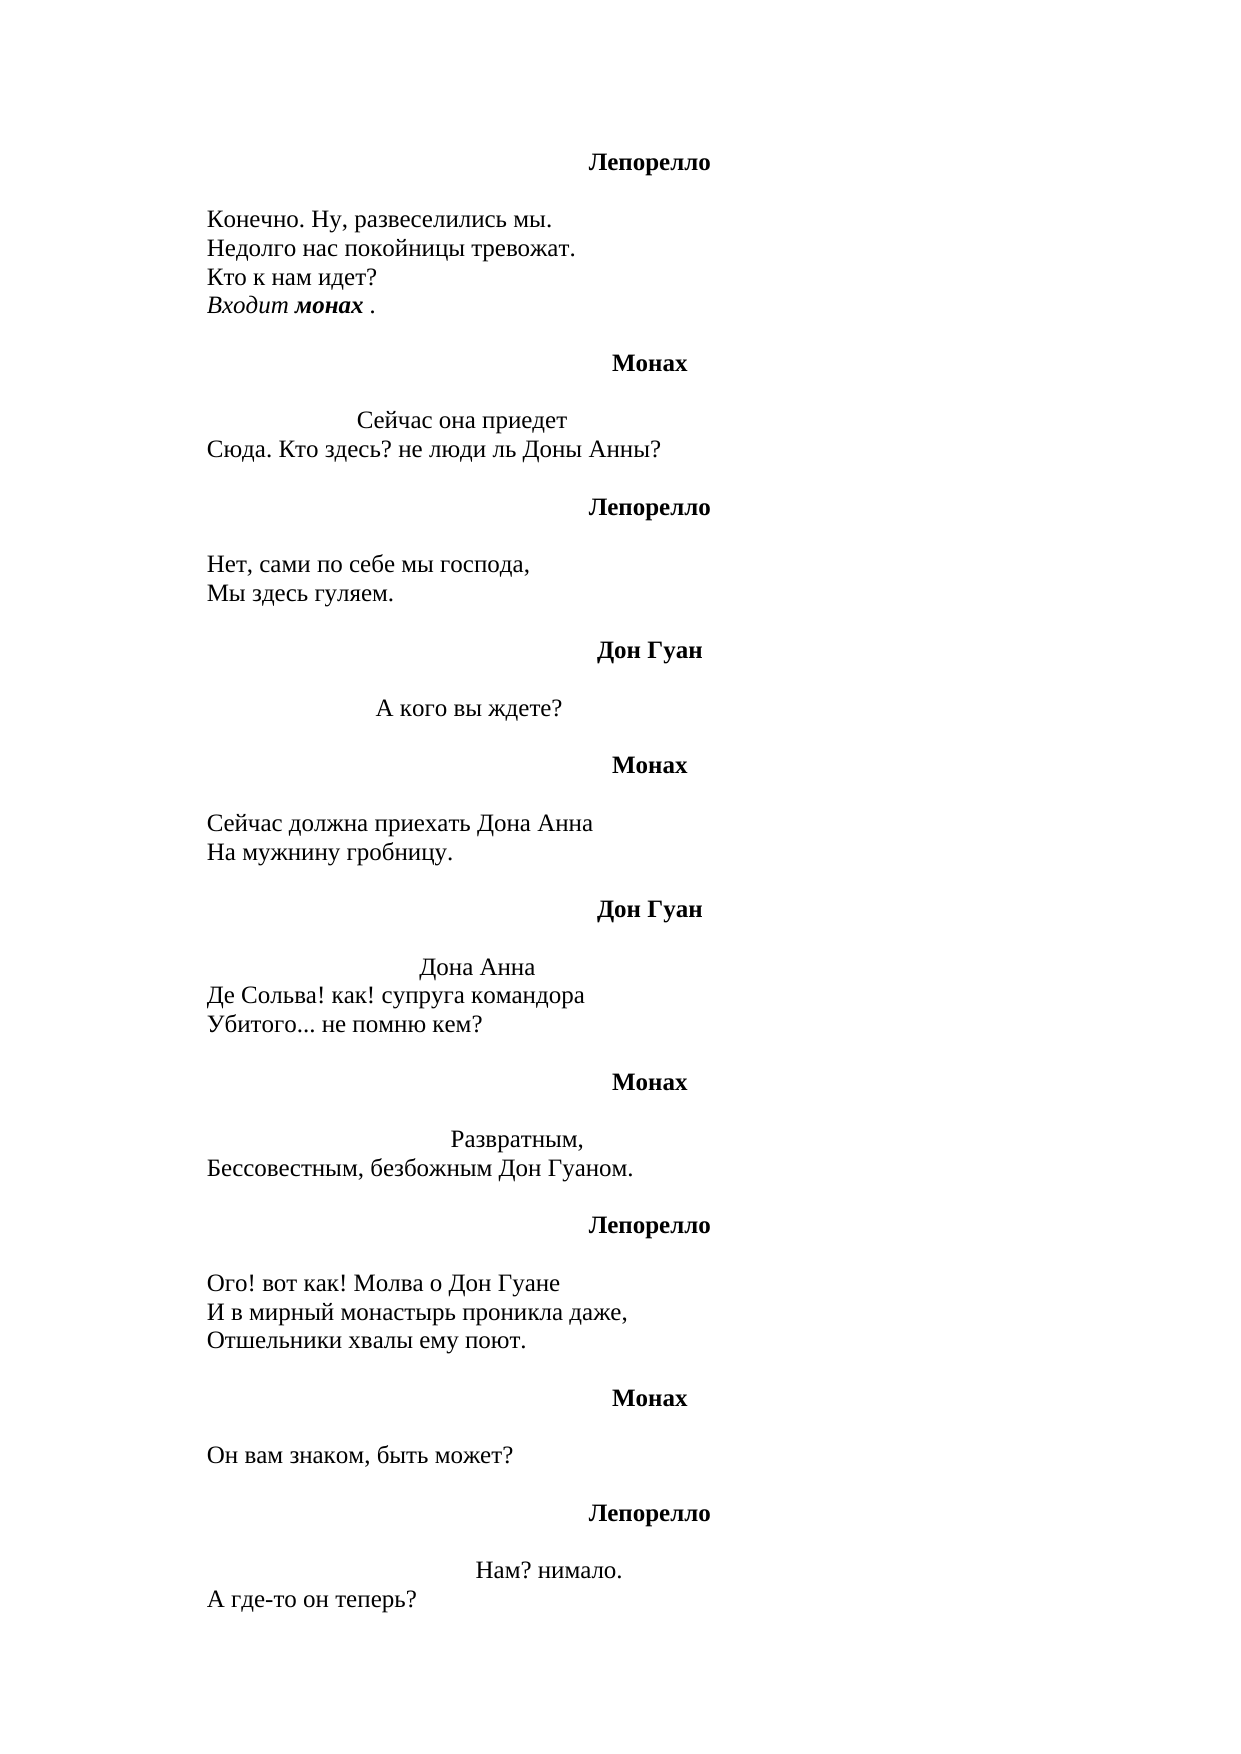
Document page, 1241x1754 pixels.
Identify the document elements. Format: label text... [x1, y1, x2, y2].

text Нам? нимало. [148, 1556, 1152, 1584]
text Кто к нам идет? [148, 262, 1152, 291]
subtitle Дон Гуан [148, 894, 1152, 923]
text Дона Анна [148, 952, 1152, 981]
subtitle Монах [148, 751, 1152, 779]
text Сейчас должна приехать Дона Анна [148, 808, 1152, 837]
text Сейчас она приедет [148, 406, 1152, 434]
text Конечно. Ну, развеселились мы. [148, 204, 1152, 233]
subtitle Монах [148, 1383, 1152, 1412]
text Нет, сами по себе мы господа, [148, 549, 1152, 578]
subtitle Лепорелло [148, 1498, 1152, 1527]
subtitle Лепорелло [148, 1211, 1152, 1239]
text Бессовестным, безбожным Дон Гуаном. [148, 1153, 1152, 1182]
subtitle Лепорелло [148, 147, 1152, 176]
text Он вам знаком, быть может? [148, 1441, 1152, 1469]
text Ого! вот как! Молва о Дон Гуане [148, 1268, 1152, 1297]
text Сюда. Кто здесь? не люди ль Доны Анны? [148, 434, 1152, 463]
text Развратным, [148, 1124, 1152, 1153]
text А кого вы ждете? [148, 693, 1152, 722]
text И в мирный монастырь проникла даже, [148, 1297, 1152, 1326]
subtitle Дон Гуан [148, 636, 1152, 664]
subtitle Лепорелло [148, 492, 1152, 521]
text Де Сольва! как! супруга командора [148, 981, 1152, 1009]
text Входит монах . [148, 291, 1152, 319]
text На мужнину гробницу. [148, 837, 1152, 866]
subtitle Монах [148, 1067, 1152, 1096]
text Недолго нас покойницы тревожат. [148, 233, 1152, 262]
text А где-то он теперь? [148, 1584, 1152, 1613]
text Отшельники хвалы ему поют. [148, 1326, 1152, 1354]
text Убитого... не помню кем? [148, 1009, 1152, 1038]
text Мы здесь гуляем. [148, 578, 1152, 607]
subtitle Монах [148, 348, 1152, 377]
